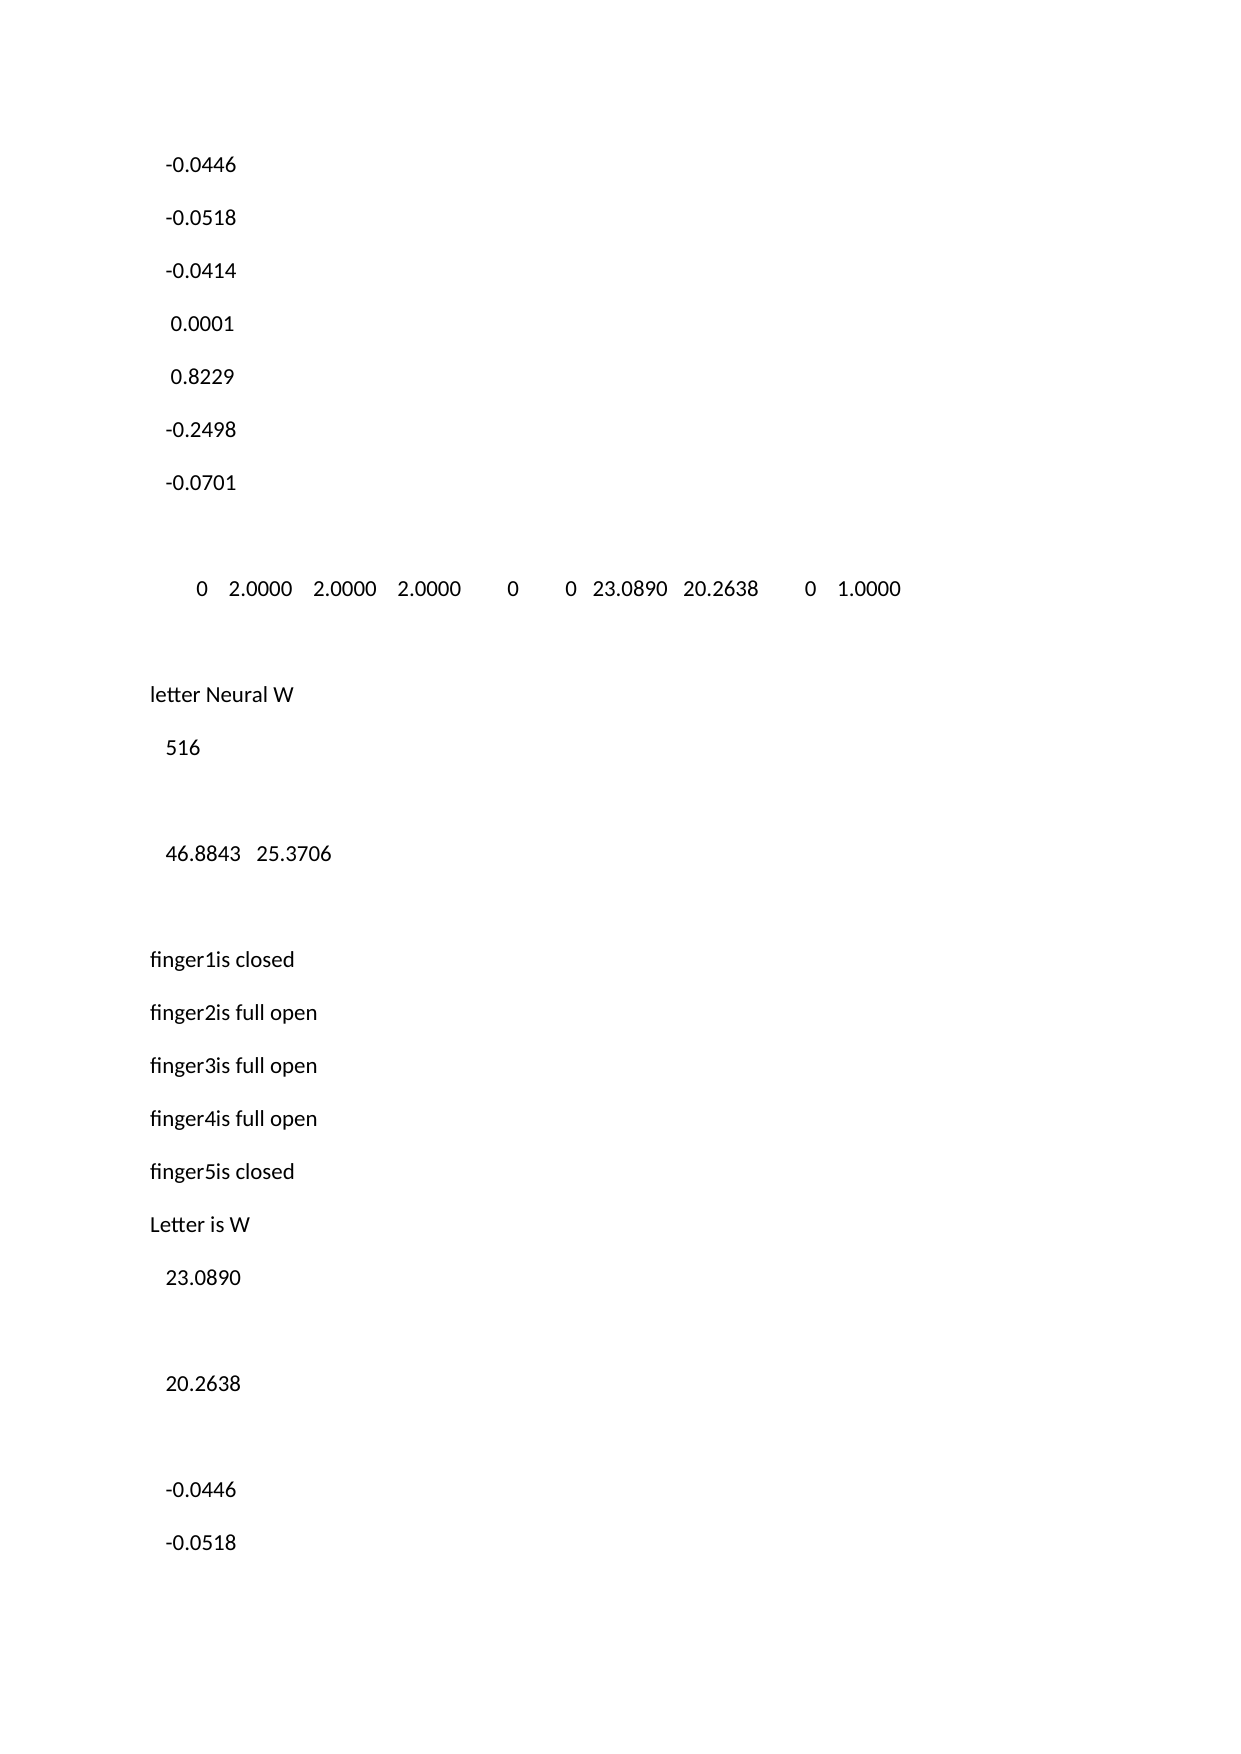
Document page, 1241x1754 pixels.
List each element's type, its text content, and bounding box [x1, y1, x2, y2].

text 0 2.0000 2.0000 2.0000 0 0 23.0890 20.2638 0 1.0000 [150, 574, 1090, 602]
text -0.0446 [150, 150, 1090, 178]
text 23.0890 [150, 1263, 1090, 1291]
text finger3is full open [150, 1051, 1090, 1079]
text letter Neural W [150, 680, 1090, 708]
text -0.0414 [150, 256, 1090, 284]
text -0.0518 [150, 1528, 1090, 1557]
text 46.8843 25.3706 [150, 839, 1090, 867]
text finger1is closed [150, 945, 1090, 973]
text -0.0701 [150, 468, 1090, 496]
text -0.0446 [150, 1476, 1090, 1503]
text 0.0001 [150, 309, 1090, 337]
text Letter is W [150, 1210, 1090, 1238]
text finger5is closed [150, 1157, 1090, 1185]
text 516 [150, 733, 1090, 761]
text 0.8229 [150, 362, 1090, 390]
text -0.2498 [150, 415, 1090, 443]
text finger4is full open [150, 1104, 1090, 1132]
text -0.0518 [150, 203, 1090, 231]
text 20.2638 [150, 1369, 1090, 1397]
text finger2is full open [150, 998, 1090, 1026]
